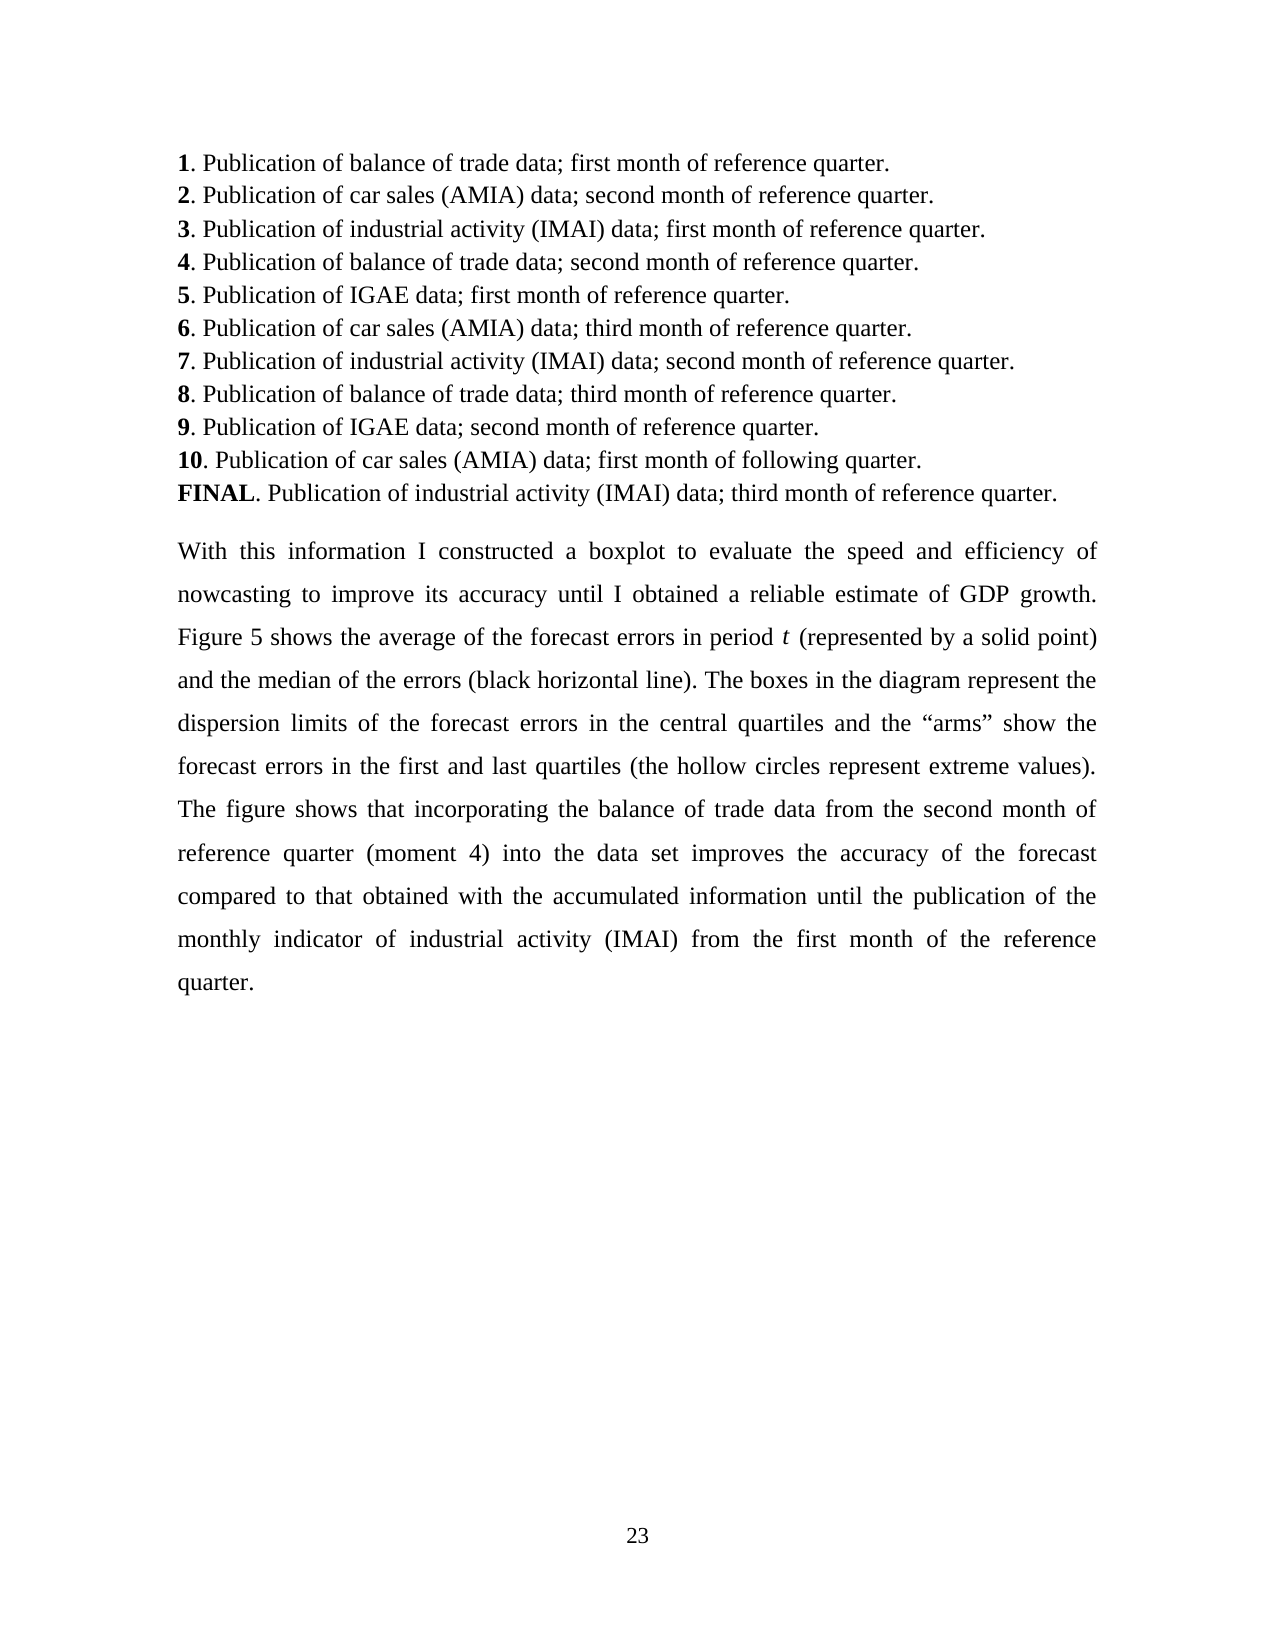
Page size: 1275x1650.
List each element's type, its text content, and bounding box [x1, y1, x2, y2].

text 9. Publication of IGAE data; second month of reference quarter. [177, 412, 1098, 441]
text With this information I constructed a boxplot to evaluate the speed and efficiency of nowcasting to improve its accuracy until I obtained a reliable estimate of GDP growth. Figure 5 shows the average of the forecast errors in period (represented by a solid point) and the median of the errors (black horizontal line). The boxes in the diagram represent the dispersion limits of the forecast errors in the central quartiles and the “arms” show the forecast errors in the first and last quartiles (the hollow circles represent extreme values). The figure shows that incorporating the balance of trade data from the second month of reference quarter (moment 4) into the data set improves the accuracy of the forecast compared to that obtained with the accumulated information until the publication of the monthly indicator of industrial activity (IMAI) from the first month of the reference quarter. [177, 536, 1098, 996]
text 1. Publication of balance of trade data; first month of reference quarter. [177, 148, 1098, 176]
text 10. Publication of car sales (AMIA) data; first month of following quarter. [177, 445, 1098, 473]
text 6. Publication of car sales (AMIA) data; third month of reference quarter. [177, 313, 1098, 341]
text 2. Publication of car sales (AMIA) data; second month of reference quarter. [177, 181, 1098, 209]
text 5. Publication of IGAE data; first month of reference quarter. [177, 280, 1098, 308]
text 3. Publication of industrial activity (IMAI) data; first month of reference quarter. [177, 214, 1098, 242]
text 7. Publication of industrial activity (IMAI) data; second month of reference quarter. [177, 346, 1098, 374]
text 8. Publication of balance of trade data; third month of reference quarter. [177, 379, 1098, 407]
text 4. Publication of balance of trade data; second month of reference quarter. [177, 247, 1098, 275]
text FINAL. Publication of industrial activity (IMAI) data; third month of reference quarter. [177, 478, 1098, 507]
